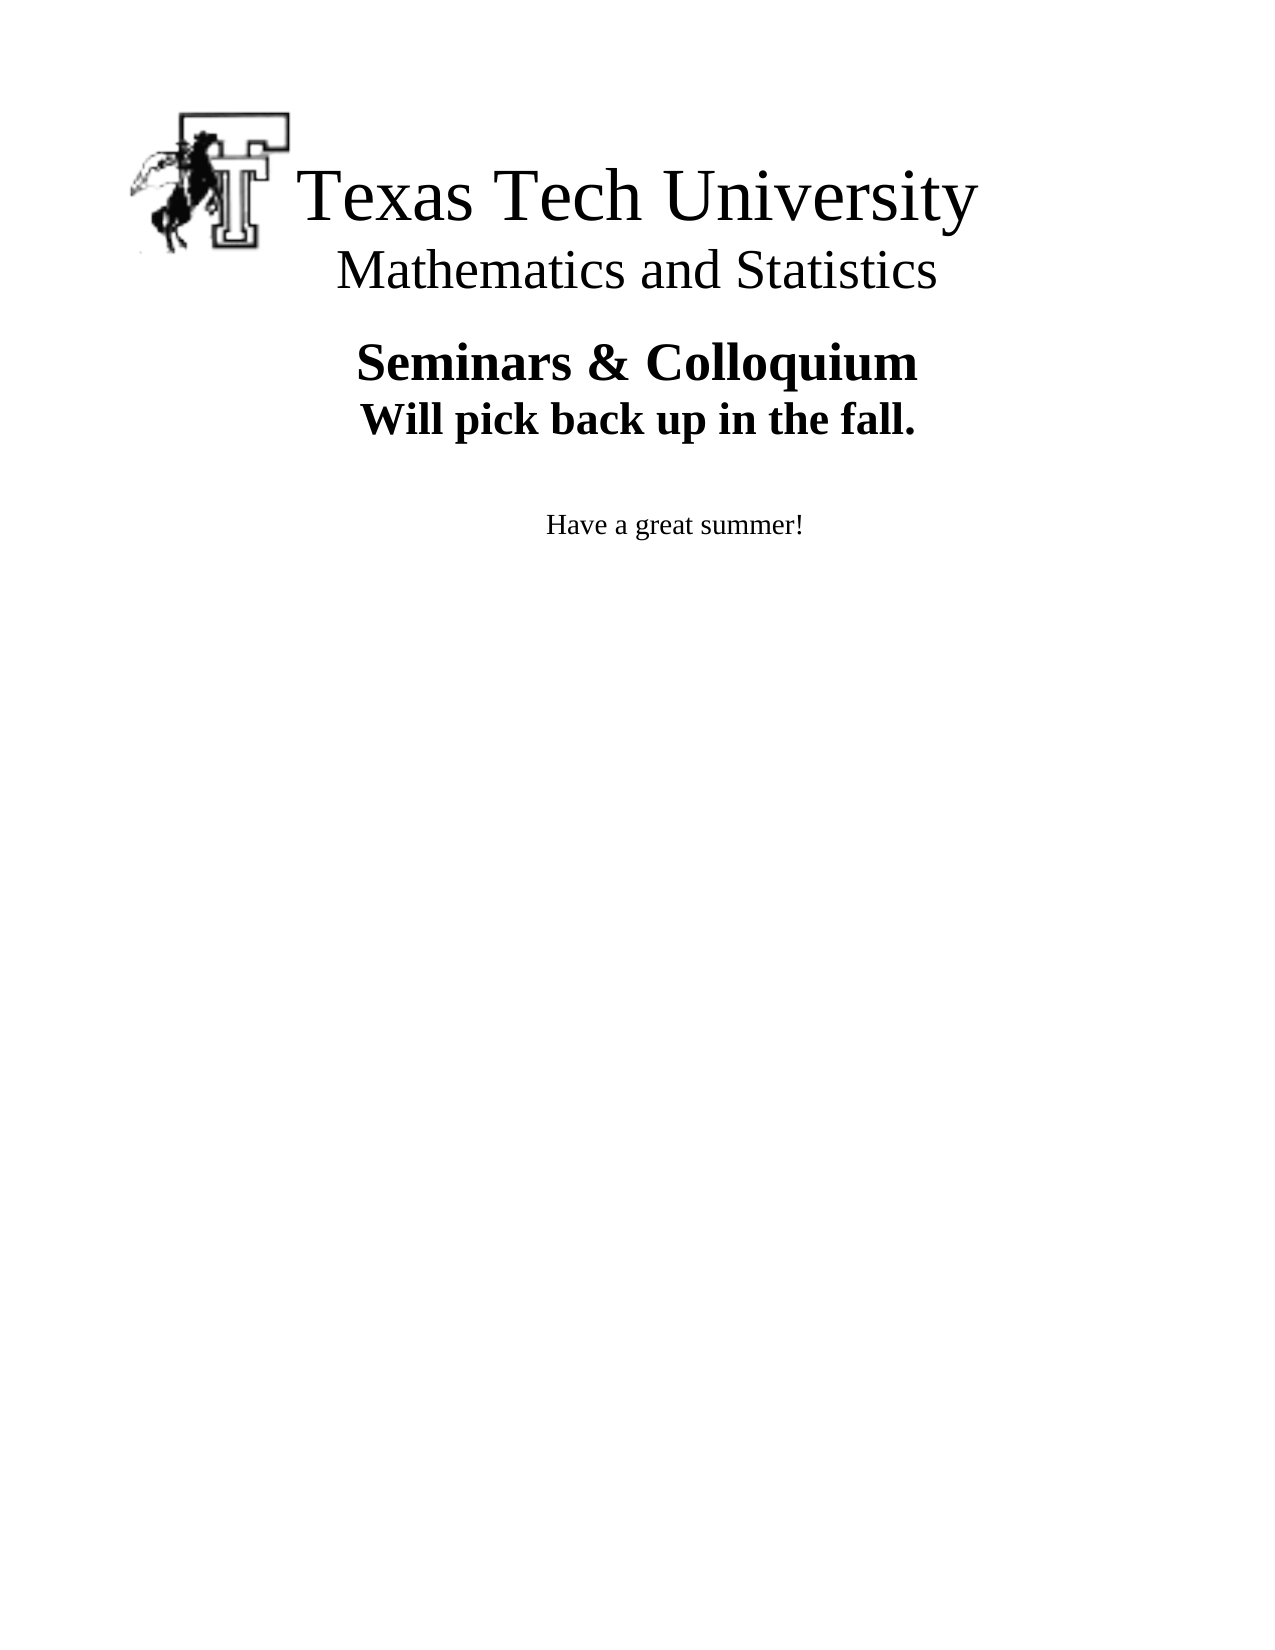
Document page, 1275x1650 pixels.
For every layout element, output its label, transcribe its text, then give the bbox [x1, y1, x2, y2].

text Will pick back up in the fall. [150, 392, 1125, 445]
text Texas Tech University [294, 150, 1125, 236]
picture [125, 111, 294, 261]
text Have a great summer! [150, 507, 1125, 541]
text Seminars & Colloquium [150, 330, 1125, 392]
text Mathematics and Statistics [150, 236, 1125, 301]
